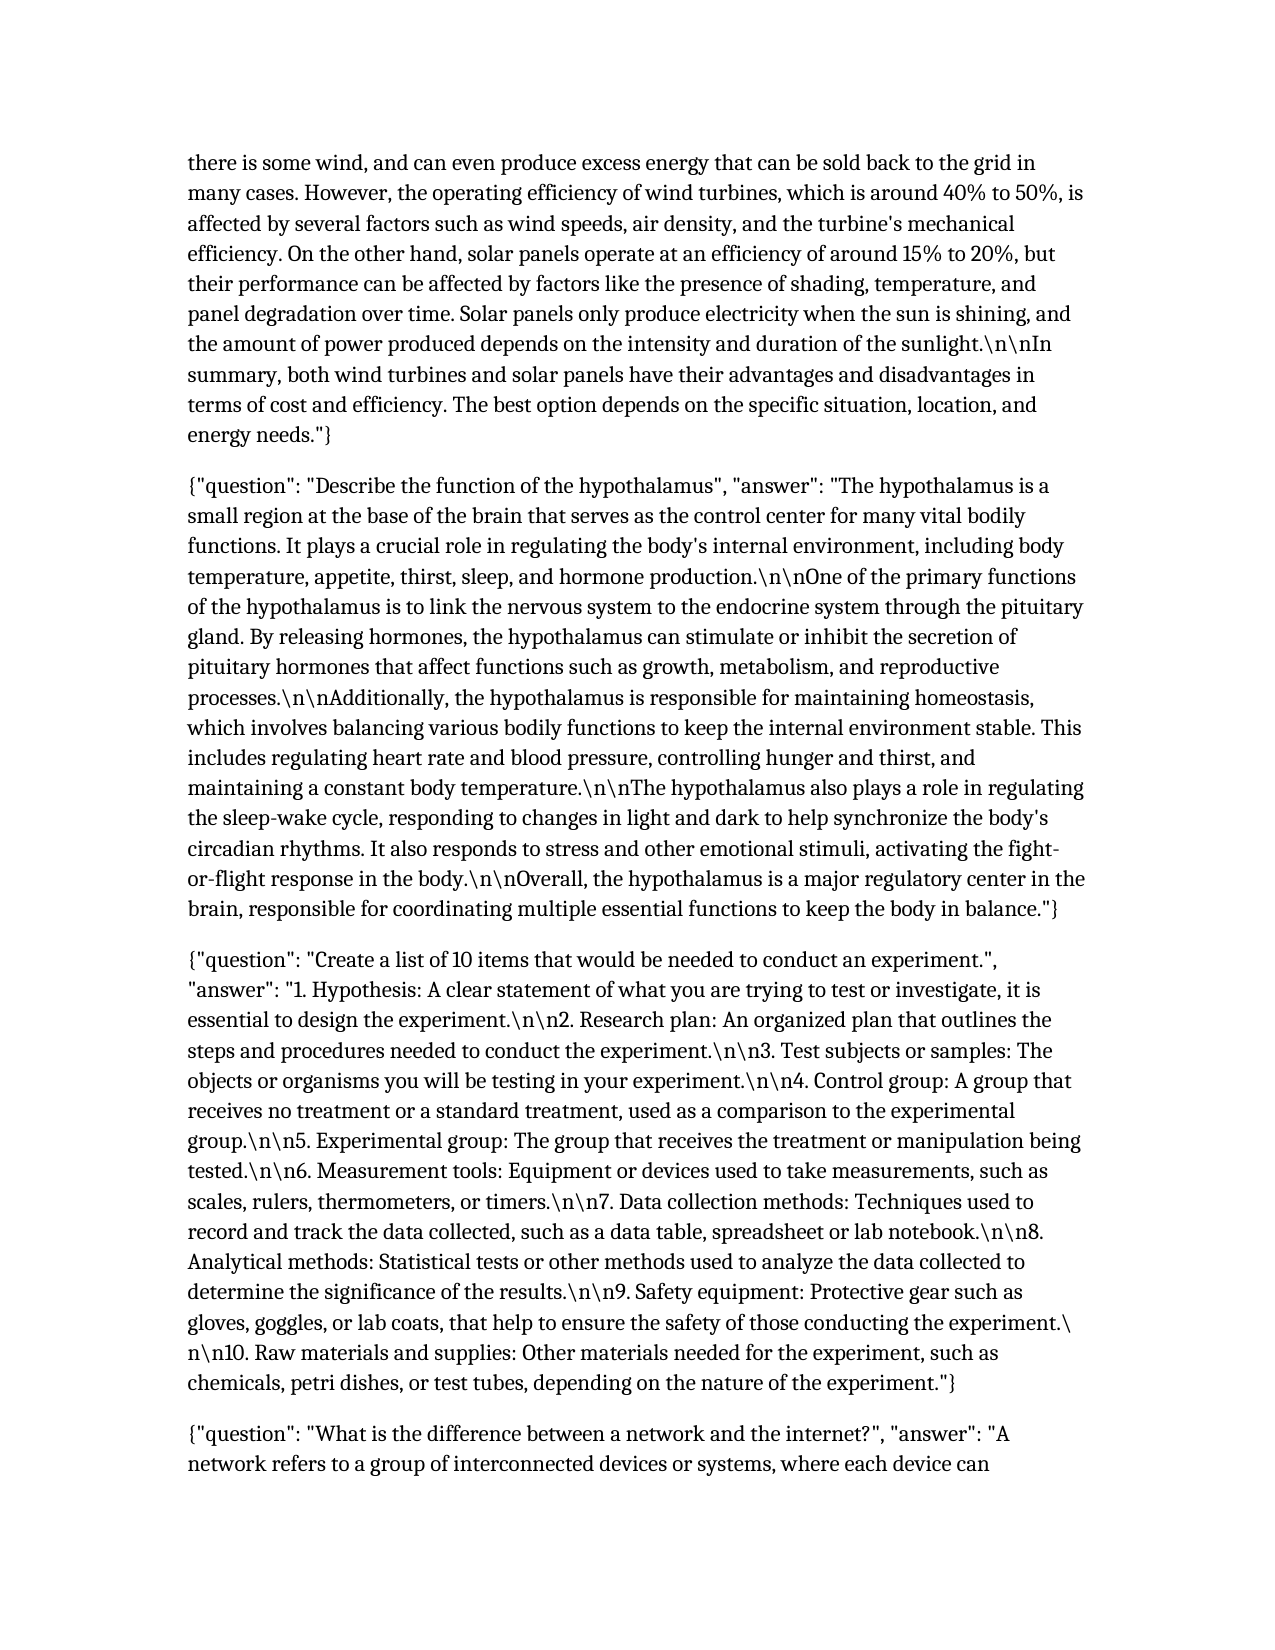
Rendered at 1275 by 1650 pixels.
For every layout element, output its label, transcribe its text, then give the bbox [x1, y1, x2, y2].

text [187, 150, 1087, 448]
text {"question": "Create a list of 10 items that would be needed to conduct an experiment.", "answer": "1. Hypothesis: A clear statement of what you are trying to test or investigate, it is essential to design the experiment.\n\n2. Research plan: An organized plan that outlines the steps and procedures needed to conduct the experiment.\n\n3. Test subjects or samples: The objects or organisms you will be testing in your experiment.\n\n4. Control group: A group that receives no treatment or a standard treatment, used as a comparison to the experimental group.\n\n5. Experimental group: The group that receives the treatment or manipulation being tested.\n\n6. Measurement tools: Equipment or devices used to take measurements, such as scales, rulers, thermometers, or timers.\n\n7. Data collection methods: Techniques used to record and track the data collected, such as a data table, spreadsheet or lab notebook.\n\n8. Analytical methods: Statistical tests or other methods used to analyze the data collected to determine the significance of the results.\n\n9. Safety equipment: Protective gear such as gloves, goggles, or lab coats, that help to ensure the safety of those conducting the experiment.\n\n10. Raw materials and supplies: Other materials needed for the experiment, such as chemicals, petri dishes, or test tubes, depending on the nature of the experiment."} [187, 947, 1087, 1396]
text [187, 1421, 1087, 1477]
text {"question": "Describe the function of the hypothalamus", "answer": "The hypothalamus is a small region at the base of the brain that serves as the control center for many vital bodily functions. It plays a crucial role in regulating the body's internal environment, including body temperature, appetite, thirst, sleep, and hormone production.\n\nOne of the primary functions of the hypothalamus is to link the nervous system to the endocrine system through the pituitary gland. By releasing hormones, the hypothalamus can stimulate or inhibit the secretion of pituitary hormones that affect functions such as growth, metabolism, and reproductive processes.\n\nAdditionally, the hypothalamus is responsible for maintaining homeostasis, which involves balancing various bodily functions to keep the internal environment stable. This includes regulating heart rate and blood pressure, controlling hunger and thirst, and maintaining a constant body temperature.\n\nThe hypothalamus also plays a role in regulating the sleep-wake cycle, responding to changes in light and dark to help synchronize the body's circadian rhythms. It also responds to stress and other emotional stimuli, activating the fight-or-flight response in the body.\n\nOverall, the hypothalamus is a major regulatory center in the brain, responsible for coordinating multiple essential functions to keep the body in balance."} [187, 473, 1087, 922]
